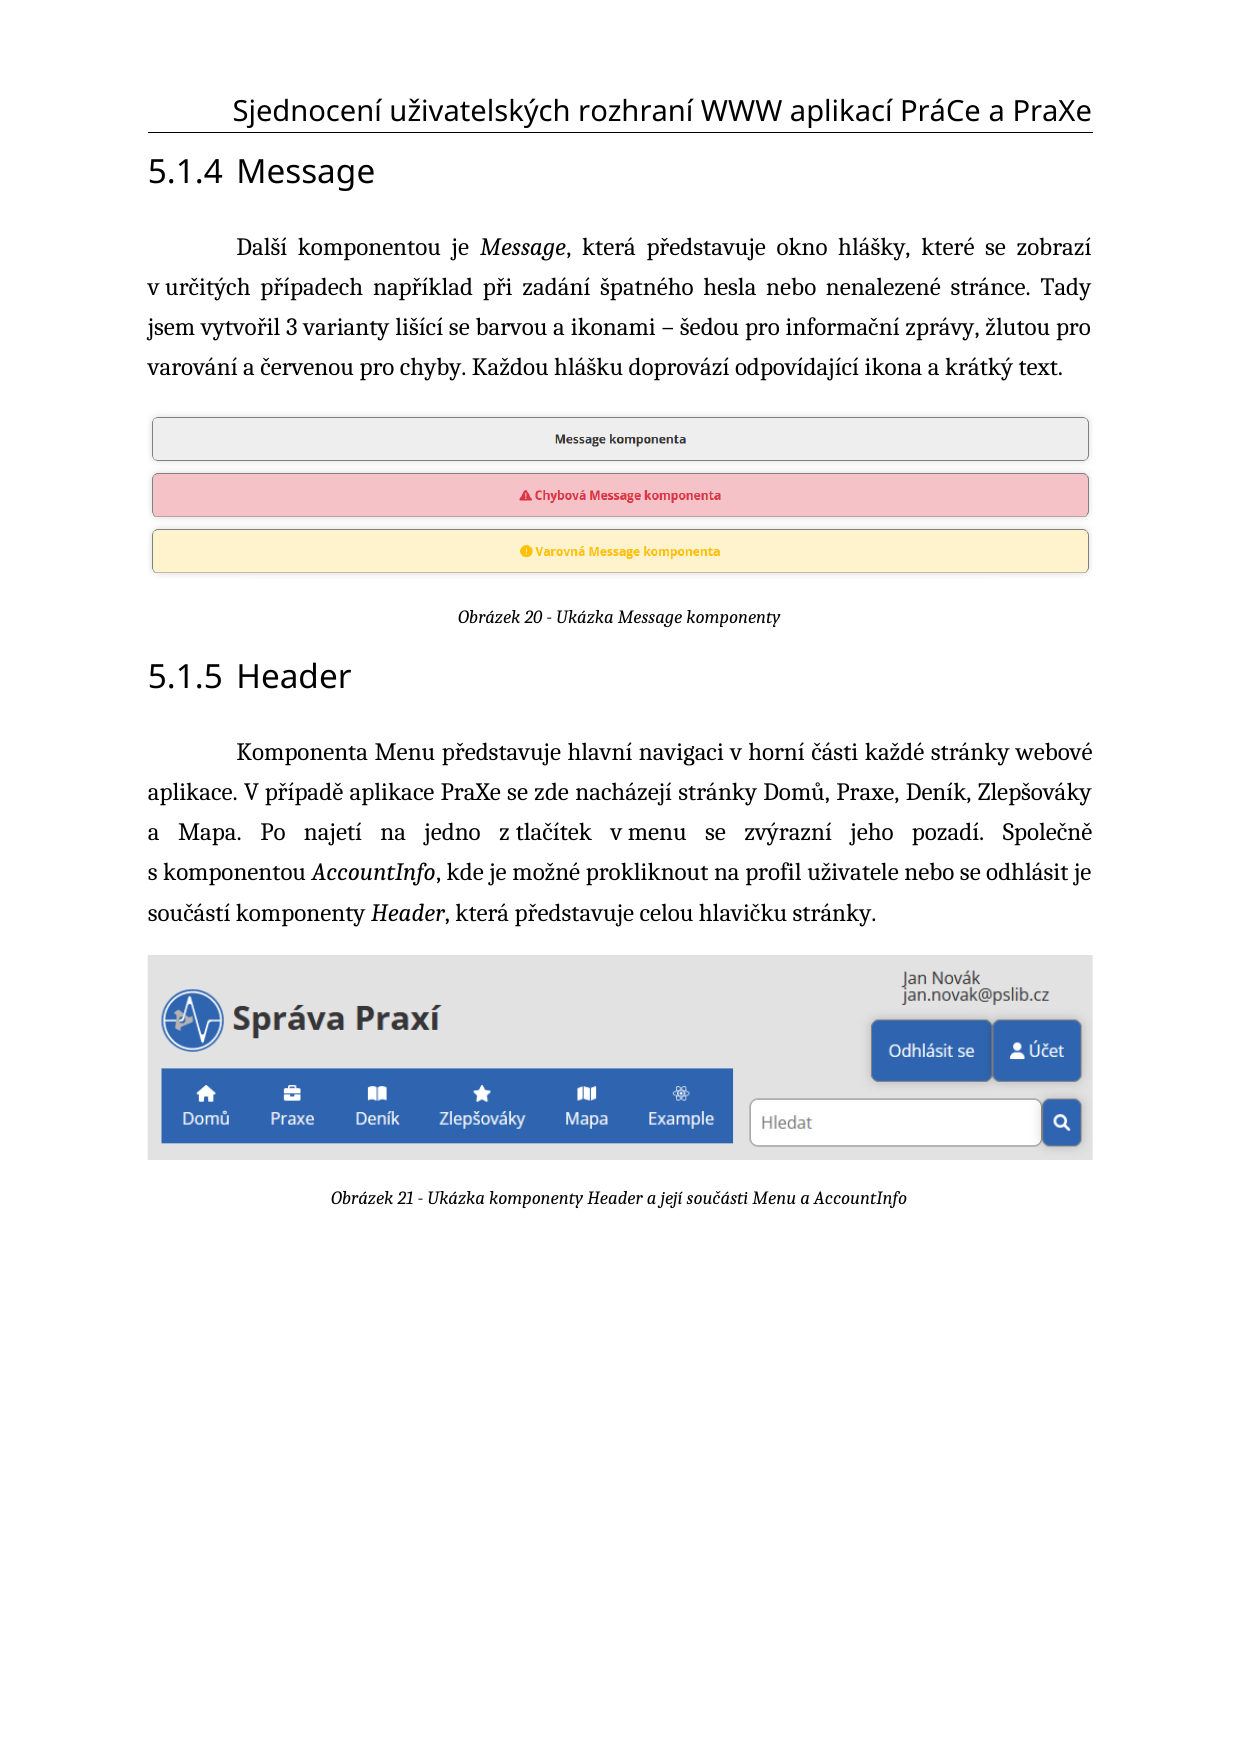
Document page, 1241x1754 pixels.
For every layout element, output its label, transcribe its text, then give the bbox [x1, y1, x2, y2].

picture [147, 955, 1093, 1160]
text Další komponentou je Message, která představuje okno hlášky, které se zobrazí v určitých případech například při zadání špatného hesla nebo nenalezené stránce. Tady jsem vytvořil 3 varianty lišící se barvou a ikonami – šedou pro informační zprávy, žlutou pro varování a červenou pro chyby. Každou hlášku doprovází odpovídající ikona a krátký text. [148, 232, 1093, 382]
text Komponenta Menu představuje hlavní navigaci v horní části každé stránky webové aplikace. V případě aplikace PraXe se zde nacházejí stránky Domů, Praxe, Deník, Zlepšováky a Mapa. Po najetí na jedno z tlačítek v menu se zvýrazní jeho pozadí. Společně s komponentou AccountInfo, kde je možné prokliknout na profil uživatele nebo se odhlásit je součástí komponenty Header, která představuje celou hlavičku stránky. [148, 738, 1093, 927]
text Obrázek 21 - Ukázka komponenty Header a její součásti Menu a AccountInfo [148, 1187, 1093, 1209]
text Obrázek 20 - Ukázka Message komponenty [148, 606, 1093, 628]
picture [147, 410, 1093, 579]
subtitle Header [148, 653, 1093, 698]
subtitle Message [148, 148, 1093, 193]
